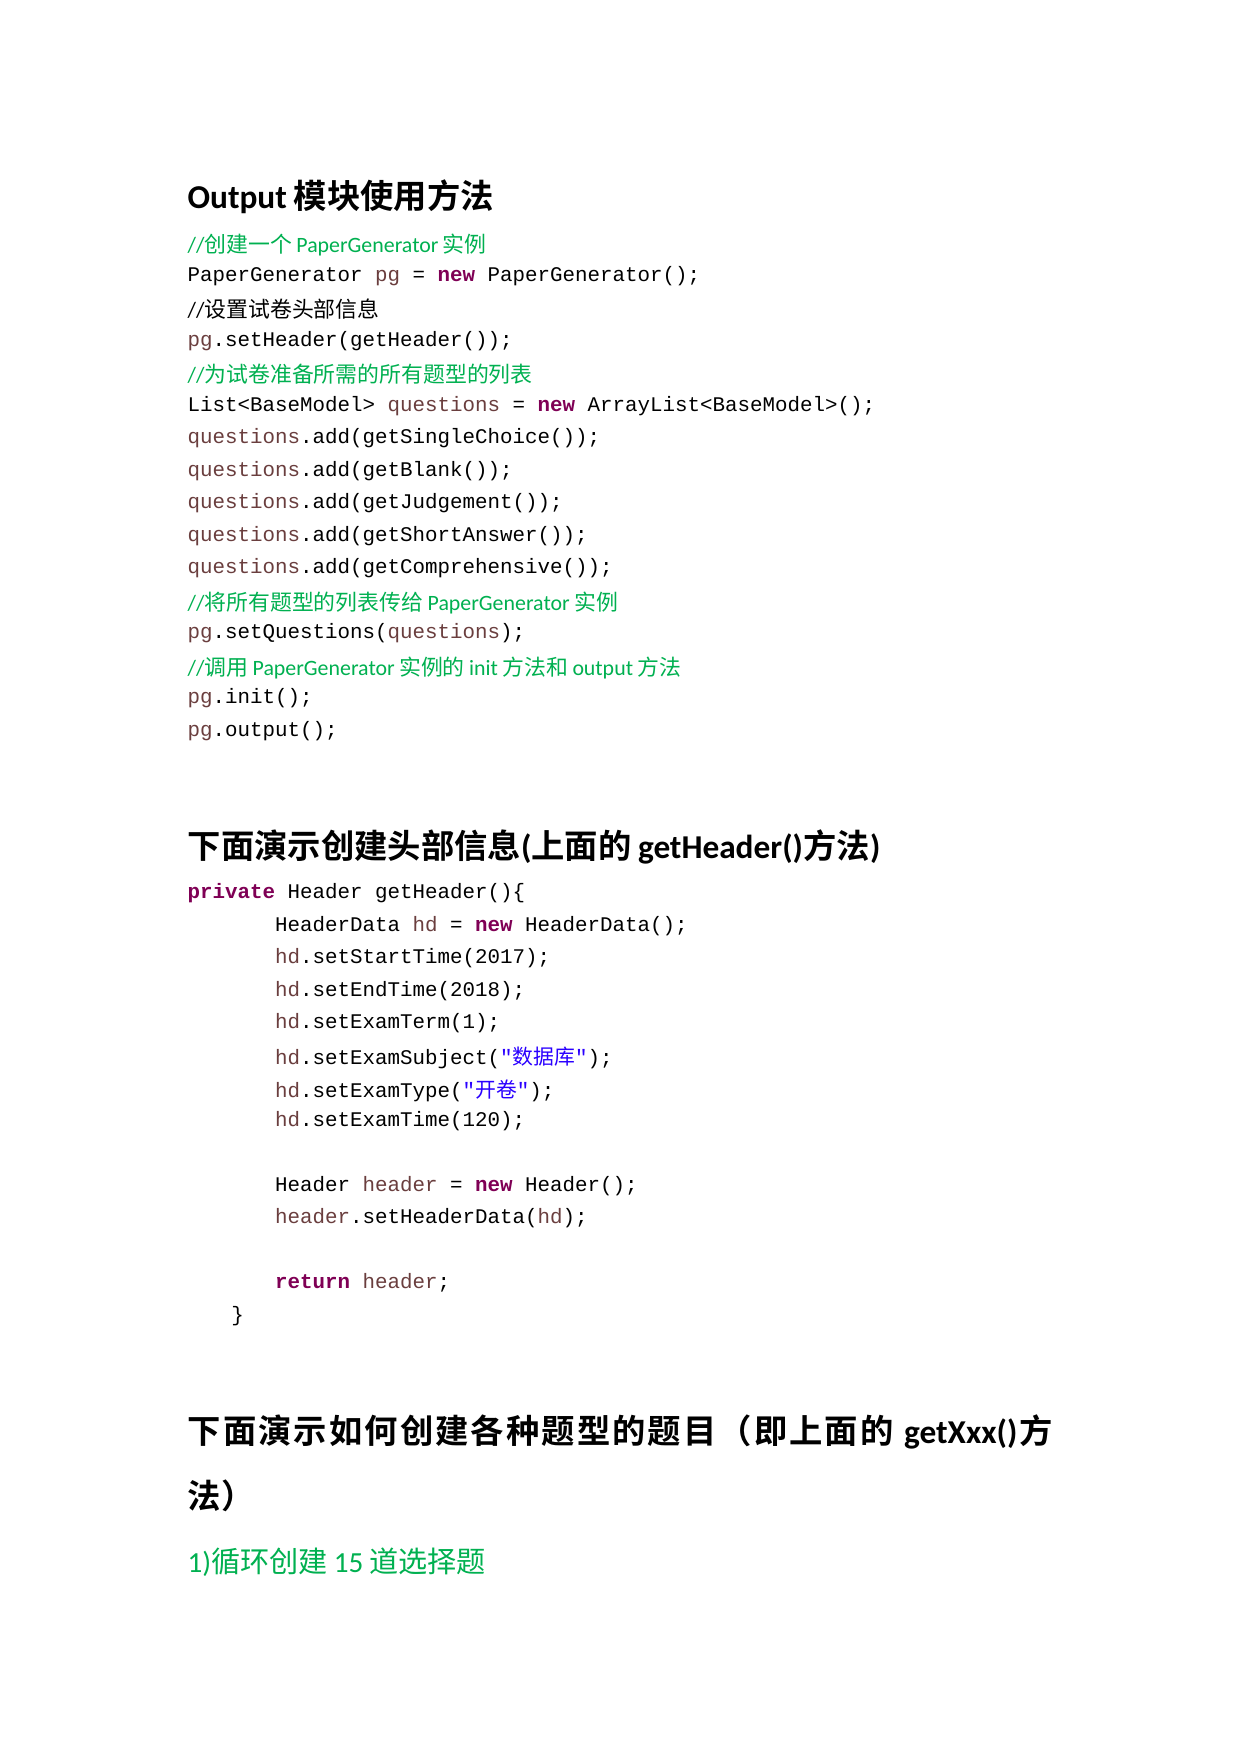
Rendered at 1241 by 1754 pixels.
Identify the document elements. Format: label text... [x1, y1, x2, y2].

text hd.setExamSubject("数据库"); [187, 1039, 1053, 1072]
text hd.setStartTime(2017); [187, 942, 1053, 974]
text questions.add(getBlank()); [187, 454, 1053, 487]
text return header; [187, 1267, 1053, 1299]
text 下面演示如何创建各种题型的题目（即上面的getXxx()方法） [187, 1397, 1053, 1527]
text pg.init(); [187, 682, 1053, 714]
text PaperGenerator pg = new PaperGenerator(); [187, 259, 1053, 292]
text hd.setEndTime(2018); [187, 974, 1053, 1007]
text header.setHeaderData(hd); [187, 1202, 1053, 1234]
text Header header = new Header(); [187, 1169, 1053, 1202]
text //创建一个PaperGenerator实例 [187, 227, 1053, 259]
text List<BaseModel> questions = new ArrayList<BaseModel>(); [187, 389, 1053, 422]
text hd.setExamTime(120); [187, 1104, 1053, 1137]
text pg.output(); [187, 714, 1053, 747]
text Output模块使用方法 [187, 162, 1053, 227]
text questions.add(getSingleChoice()); [187, 422, 1053, 454]
text //设置试卷头部信息 [187, 292, 1053, 324]
text 下面演示创建头部信息(上面的getHeader()方法) [187, 812, 1053, 877]
text pg.setHeader(getHeader()); [187, 324, 1053, 357]
text questions.add(getComprehensive()); [187, 552, 1053, 584]
text hd.setExamType("开卷"); [187, 1072, 1053, 1104]
text questions.add(getJudgement()); [187, 487, 1053, 519]
text HeaderData hd = new HeaderData(); [187, 909, 1053, 942]
text //将所有题型的列表传给PaperGenerator 实例 [187, 584, 1053, 617]
text questions.add(getShortAnswer()); [187, 519, 1053, 552]
text hd.setExamTerm(1); [187, 1007, 1053, 1039]
text //调用PaperGenerator实例的init方法和output方法 [187, 649, 1053, 682]
text } [187, 1299, 1053, 1332]
text private Header getHeader(){ [187, 877, 1053, 909]
text pg.setQuestions(questions); [187, 617, 1053, 649]
text //为试卷准备所需的所有题型的列表 [187, 357, 1053, 389]
text 1)循环创建15道选择题 [187, 1527, 1053, 1592]
